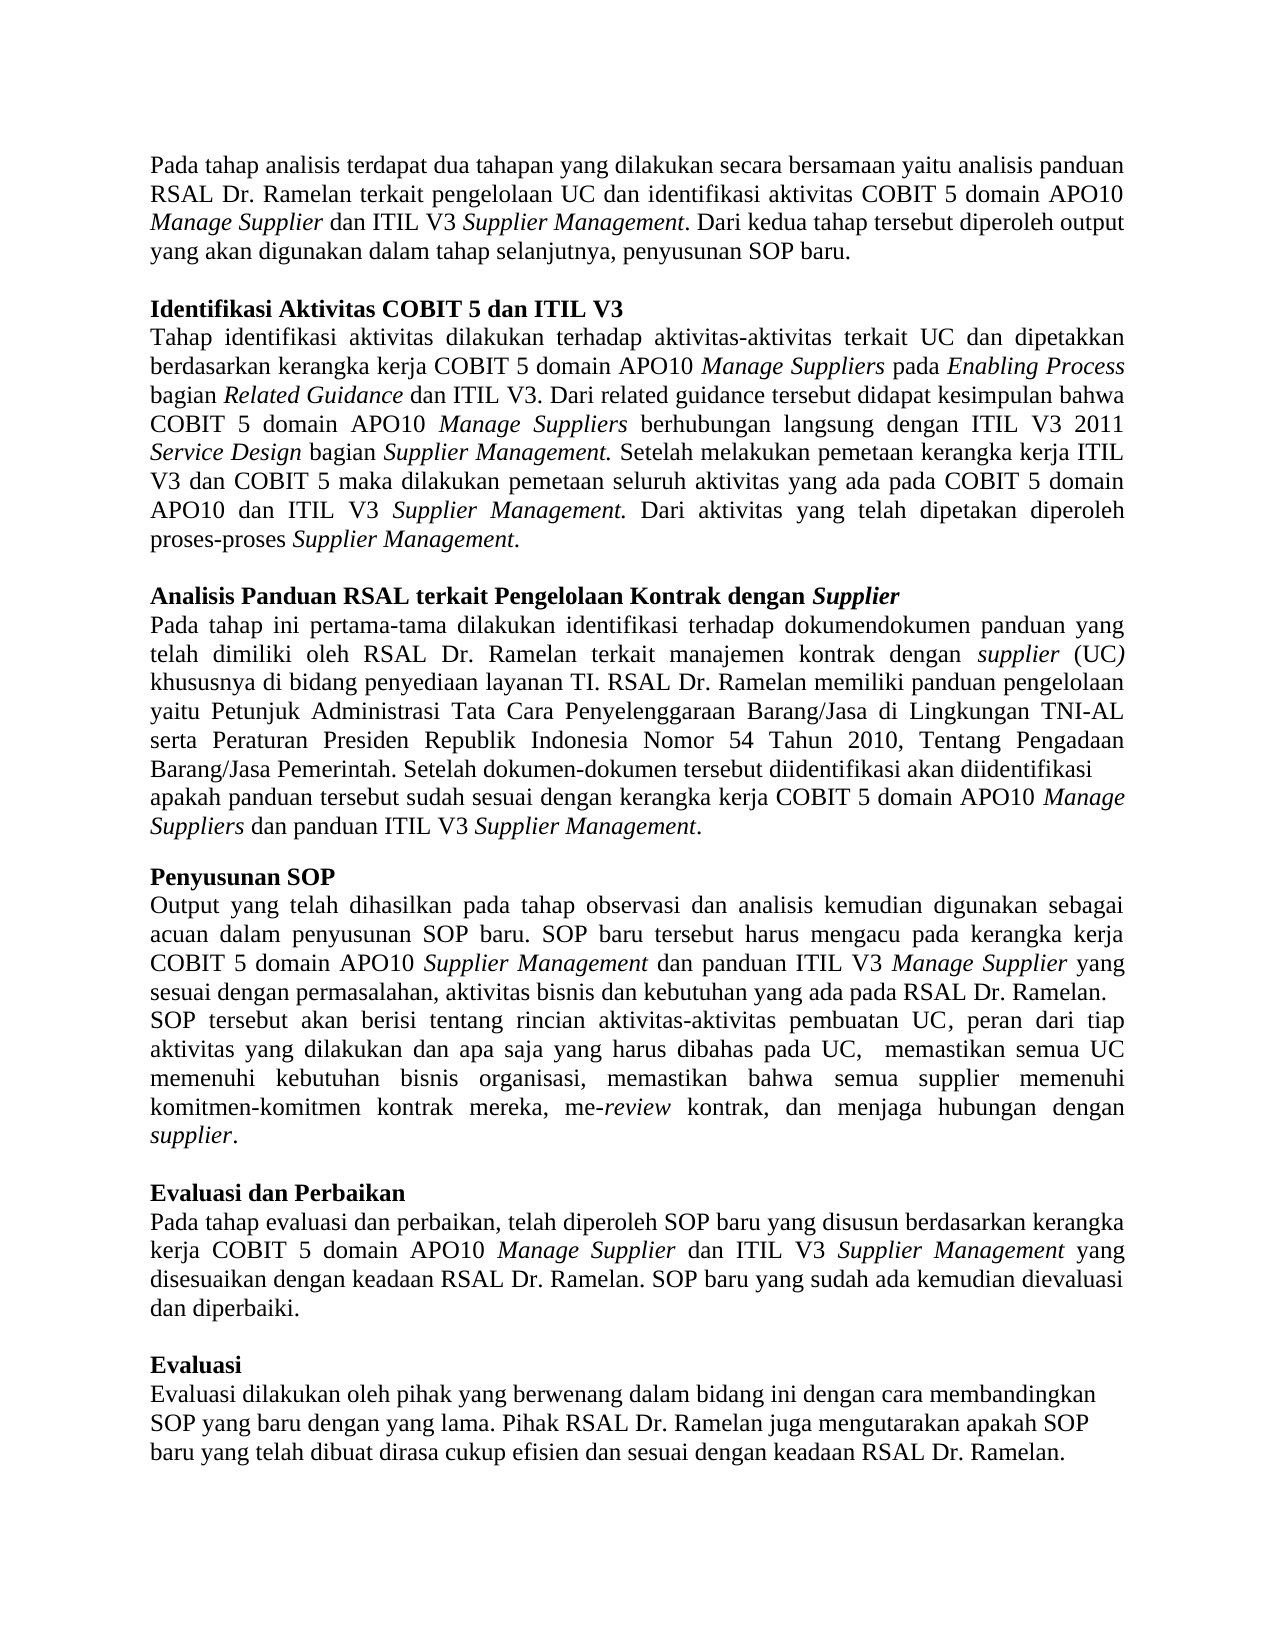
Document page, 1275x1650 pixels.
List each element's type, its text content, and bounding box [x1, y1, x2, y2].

text Analisis Panduan RSAL terkait Pengelolaan Kontrak dengan Supplier [150, 581, 1125, 610]
text apakah panduan tersebut sudah sesuai dengan kerangka kerja COBIT 5 domain APO10 Manage Suppliers dan panduan ITIL V3 Supplier Management. [150, 782, 1125, 840]
text SOP tersebut akan berisi tentang rincian aktivitas-aktivitas pembuatan UC, peran dari tiap aktivitas yang dilakukan dan apa saja yang harus dibahas pada UC, memastikan semua UC memenuhi kebutuhan bisnis organisasi, memastikan bahwa semua supplier memenuhi komitmen-komitmen kontrak mereka, me-review kontrak, dan menjaga hubungan dengan supplier. [150, 1005, 1125, 1149]
text Identifikasi Aktivitas COBIT 5 dan ITIL V3 [150, 294, 1125, 322]
text Output yang telah dihasilkan pada tahap observasi dan analisis kemudian digunakan sebagai acuan dalam penyusunan SOP baru. SOP baru tersebut harus mengacu pada kerangka kerja COBIT 5 domain APO10 Supplier Management dan panduan ITIL V3 Manage Supplier yang sesuai dengan permasalahan, aktivitas bisnis dan kebutuhan yang ada pada RSAL Dr. Ramelan. [150, 890, 1125, 1005]
text Penyusunan SOP [150, 862, 1125, 890]
text Evaluasi dan Perbaikan [150, 1178, 1125, 1207]
text Evaluasi [150, 1350, 1125, 1379]
text Pada tahap evaluasi dan perbaikan, telah diperoleh SOP baru yang disusun berdasarkan kerangka kerja COBIT 5 domain APO10 Manage Supplier dan ITIL V3 Supplier Management yang disesuaikan dengan keadaan RSAL Dr. Ramelan. SOP baru yang sudah ada kemudian dievaluasi dan diperbaiki. [150, 1207, 1125, 1322]
text Pada tahap analisis terdapat dua tahapan yang dilakukan secara bersamaan yaitu analisis panduan RSAL Dr. Ramelan terkait pengelolaan UC dan identifikasi aktivitas COBIT 5 domain APO10 Manage Supplier dan ITIL V3 Supplier Management. Dari kedua tahap tersebut diperoleh output yang akan digunakan dalam tahap selanjutnya, penyusunan SOP baru. [150, 150, 1125, 265]
text Pada tahap ini pertama-tama dilakukan identifikasi terhadap dokumendokumen panduan yang telah dimiliki oleh RSAL Dr. Ramelan terkait manajemen kontrak dengan supplier (UC) khususnya di bidang penyediaan layanan TI. RSAL Dr. Ramelan memiliki panduan pengelolaan yaitu Petunjuk Administrasi Tata Cara Penyelenggaraan Barang/Jasa di Lingkungan TNI-AL serta Peraturan Presiden Republik Indonesia Nomor 54 Tahun 2010, Tentang Pengadaan Barang/Jasa Pemerintah. Setelah dokumen-dokumen tersebut diidentifikasi akan diidentifikasi [150, 610, 1125, 782]
text Evaluasi dilakukan oleh pihak yang berwenang dalam bidang ini dengan cara membandingkan SOP yang baru dengan yang lama. Pihak RSAL Dr. Ramelan juga mengutarakan apakah SOP baru yang telah dibuat dirasa cukup efisien dan sesuai dengan keadaan RSAL Dr. Ramelan. [150, 1379, 1125, 1465]
text Tahap identifikasi aktivitas dilakukan terhadap aktivitas-aktivitas terkait UC dan dipetakkan berdasarkan kerangka kerja COBIT 5 domain APO10 Manage Suppliers pada Enabling Process bagian Related Guidance dan ITIL V3. Dari related guidance tersebut didapat kesimpulan bahwa COBIT 5 domain APO10 Manage Suppliers berhubungan langsung dengan ITIL V3 2011 Service Design bagian Supplier Management. Setelah melakukan pemetaan kerangka kerja ITIL V3 dan COBIT 5 maka dilakukan pemetaan seluruh aktivitas yang ada pada COBIT 5 domain APO10 dan ITIL V3 Supplier Management. Dari aktivitas yang telah dipetakan diperoleh proses-proses Supplier Management. [150, 322, 1125, 552]
